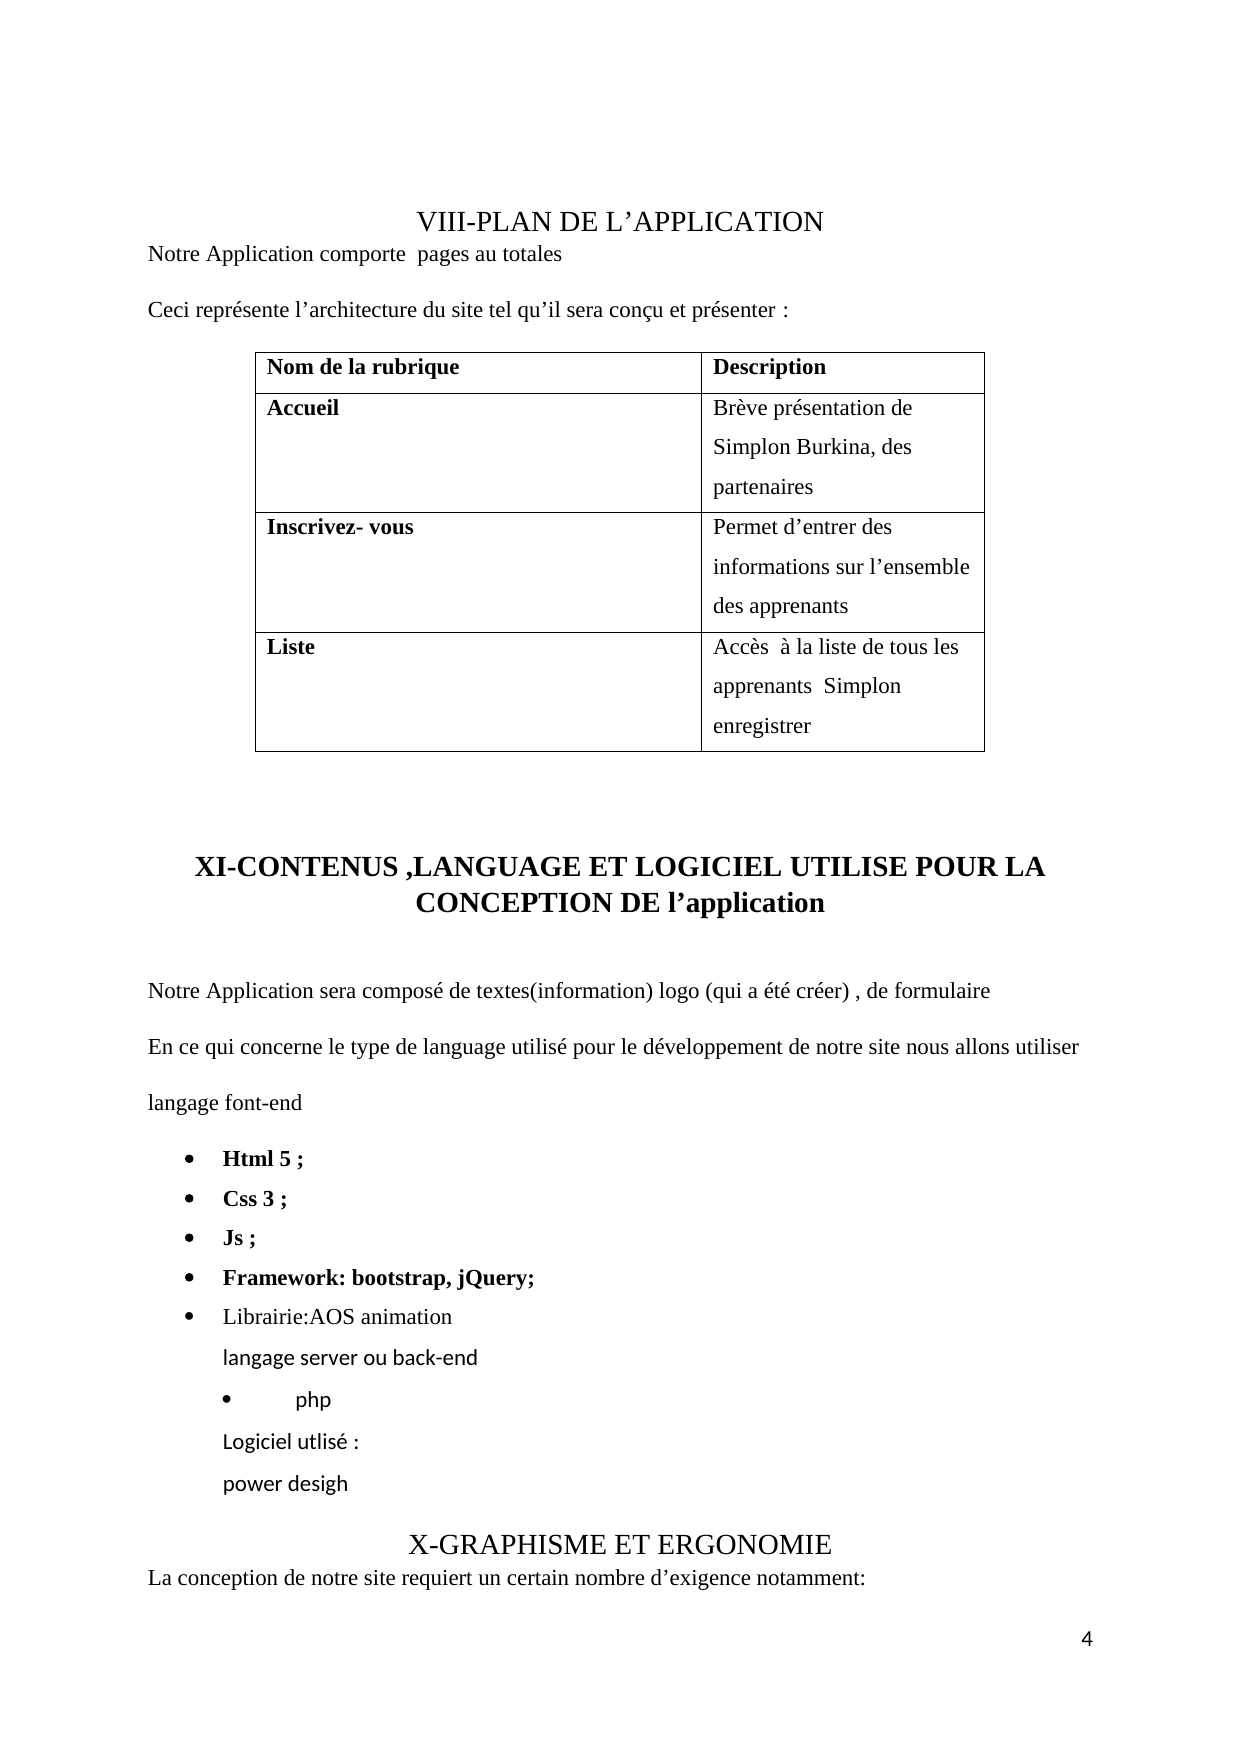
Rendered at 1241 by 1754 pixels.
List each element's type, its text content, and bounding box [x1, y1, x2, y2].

table_header Description [702, 353, 984, 393]
text Ceci représente l’architecture du site tel qu’il sera conçu et présenter : [148, 296, 1093, 322]
subtitle XI-CONTENUS ,LANGUAGE ET LOGICIEL UTILISE POUR LA CONCEPTION DE l’application [148, 849, 1093, 918]
list Framework: bootstrap, jQuery; [185, 1264, 1093, 1290]
list Logiciel utlisé : [223, 1427, 1093, 1455]
table_cell Brève présentation de Simplon Burkina, des partenaires [702, 394, 984, 512]
text La conception de notre site requiert un certain nombre d’exigence notamment: [148, 1564, 1093, 1590]
list Js ; [185, 1224, 1093, 1251]
list php [223, 1385, 1093, 1413]
text En ce qui concerne le type de language utilisé pour le développement de notre site nous allons utiliser [148, 1033, 1093, 1059]
table_cell Liste [256, 633, 701, 751]
table_cell Permet d’entrer des informations sur l’ensemble des apprenants [702, 513, 984, 632]
text Notre Application comporte pages au totales [148, 240, 1093, 266]
table_cell Inscrivez- vous [256, 513, 701, 632]
table_cell Accès à la liste de tous les apprenants Simplon enregistrer [702, 633, 984, 751]
table_header Nom de la rubrique [256, 353, 701, 393]
text langage font-end [148, 1089, 1093, 1116]
list power desigh [223, 1469, 1093, 1497]
subtitle X-GRAPHISME ET ERGONOMIE [148, 1527, 1093, 1561]
subtitle VIII-PLAN DE L’APPLICATION [148, 204, 1093, 237]
list Html 5 ; [185, 1146, 1093, 1172]
list Css 3 ; [185, 1185, 1093, 1211]
table_cell Accueil [256, 394, 701, 512]
list Librairie:AOS animation [185, 1303, 1093, 1330]
text Notre Application sera composé de textes(information) logo (qui a été créer) , de formulaire [148, 977, 1093, 1003]
list langage server ou back-end [223, 1343, 1093, 1371]
